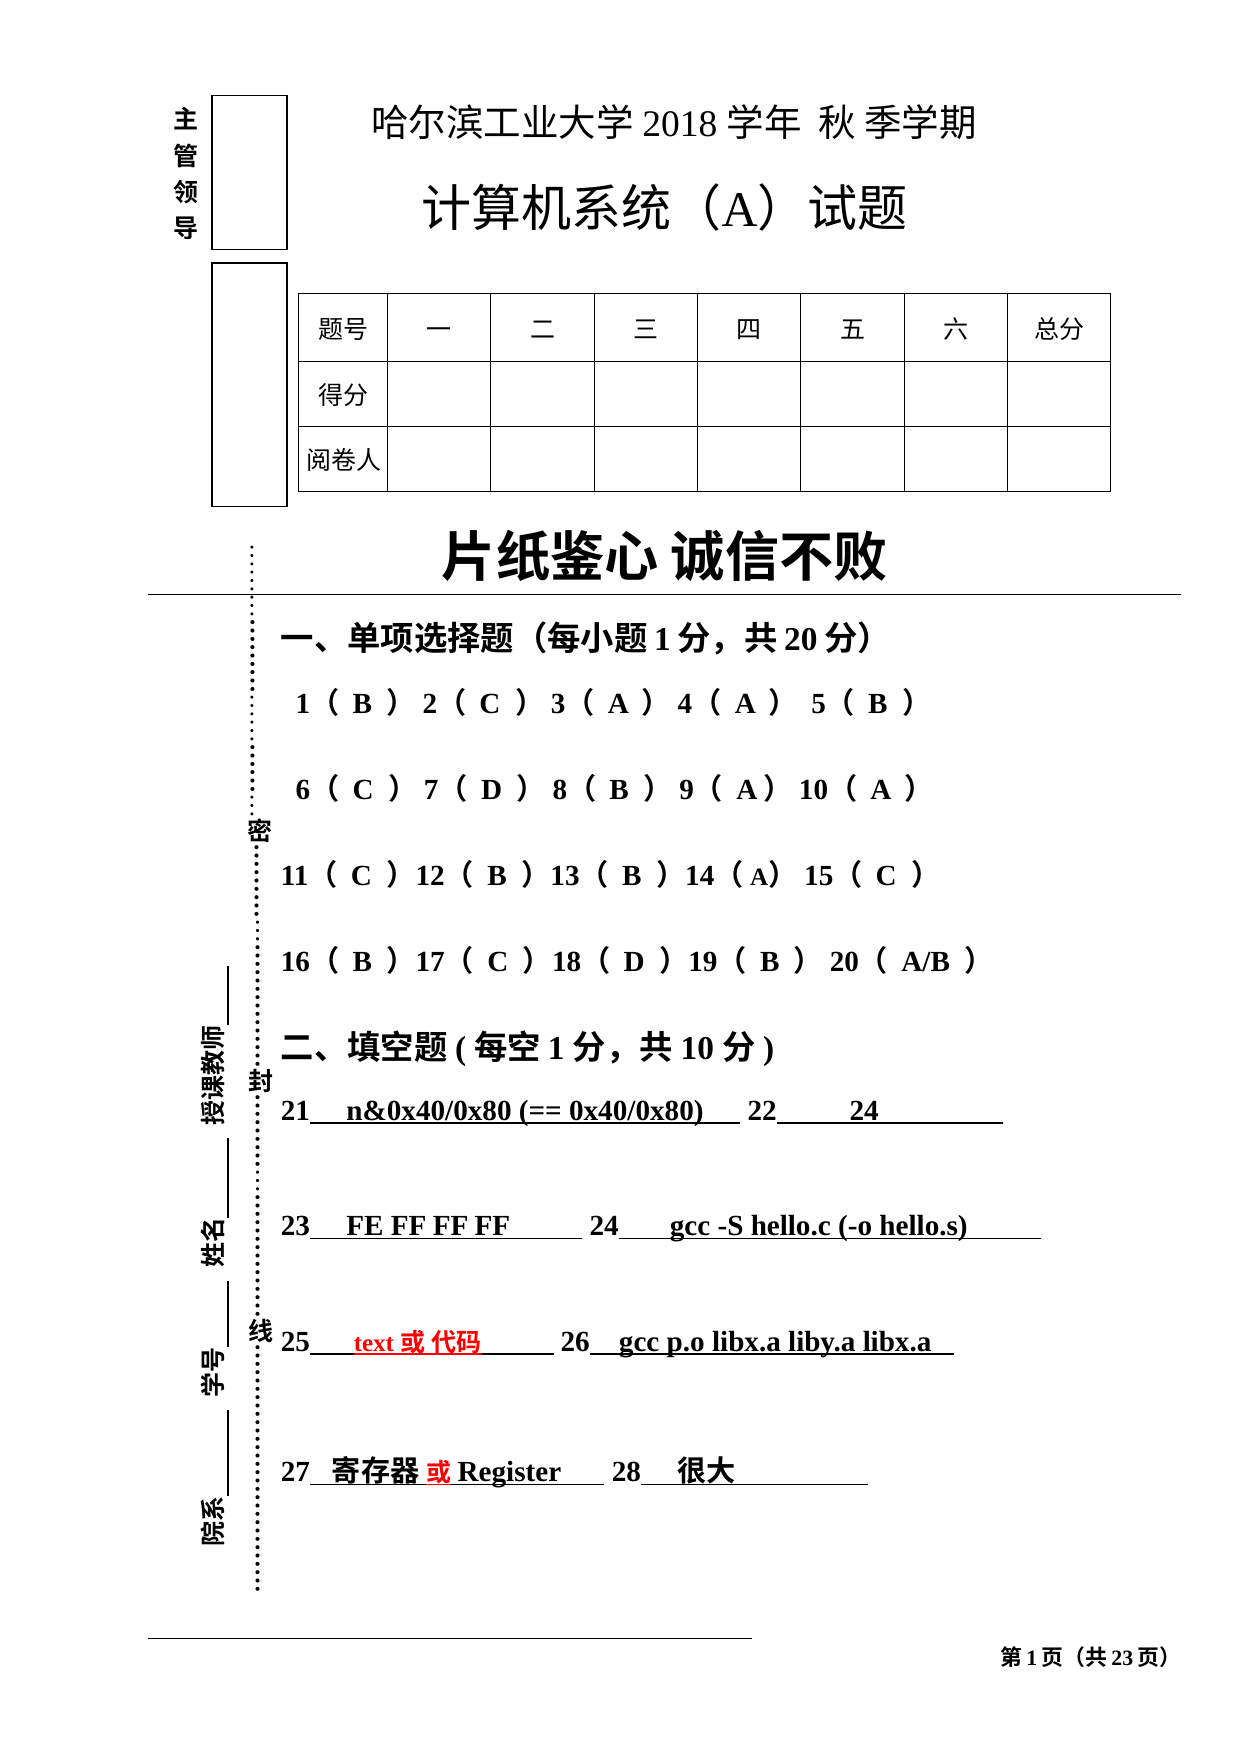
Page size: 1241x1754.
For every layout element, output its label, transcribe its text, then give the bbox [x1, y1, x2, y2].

text 6（ C ） 7（ D ） 8（ B ） 9（ A ） 10（ A ） [281, 754, 1181, 819]
text 27 寄存器 或 Register 28 很大 [281, 1437, 1181, 1502]
text 1（ B ） 2（ C ） 3（ A ） 4（ A ） 5（ B ） [281, 668, 1181, 733]
text 11（ C ）12（ B ）13（ B ）14（ A） 15（ C ） [281, 840, 1181, 905]
text 一、单项选择题（每小题1分，共20分） [281, 603, 1181, 668]
text 25 text 或 代码 26 gcc p.o libx.a liby.a libx.a [281, 1308, 1181, 1373]
text 21 n&0x40/0x80 (== 0x40/0x80) 22 24 [281, 1077, 1181, 1142]
text 23 FE FF FF FF 24 gcc -S hello.c (-o hello.s) [281, 1193, 1181, 1258]
text 16（ B ）17（ C ）18（ D ）19（ B ） 20（ A/B ） [281, 926, 1181, 991]
text 二、填空题 ( 每空1 分，共 10 分 ) [281, 1012, 1181, 1077]
